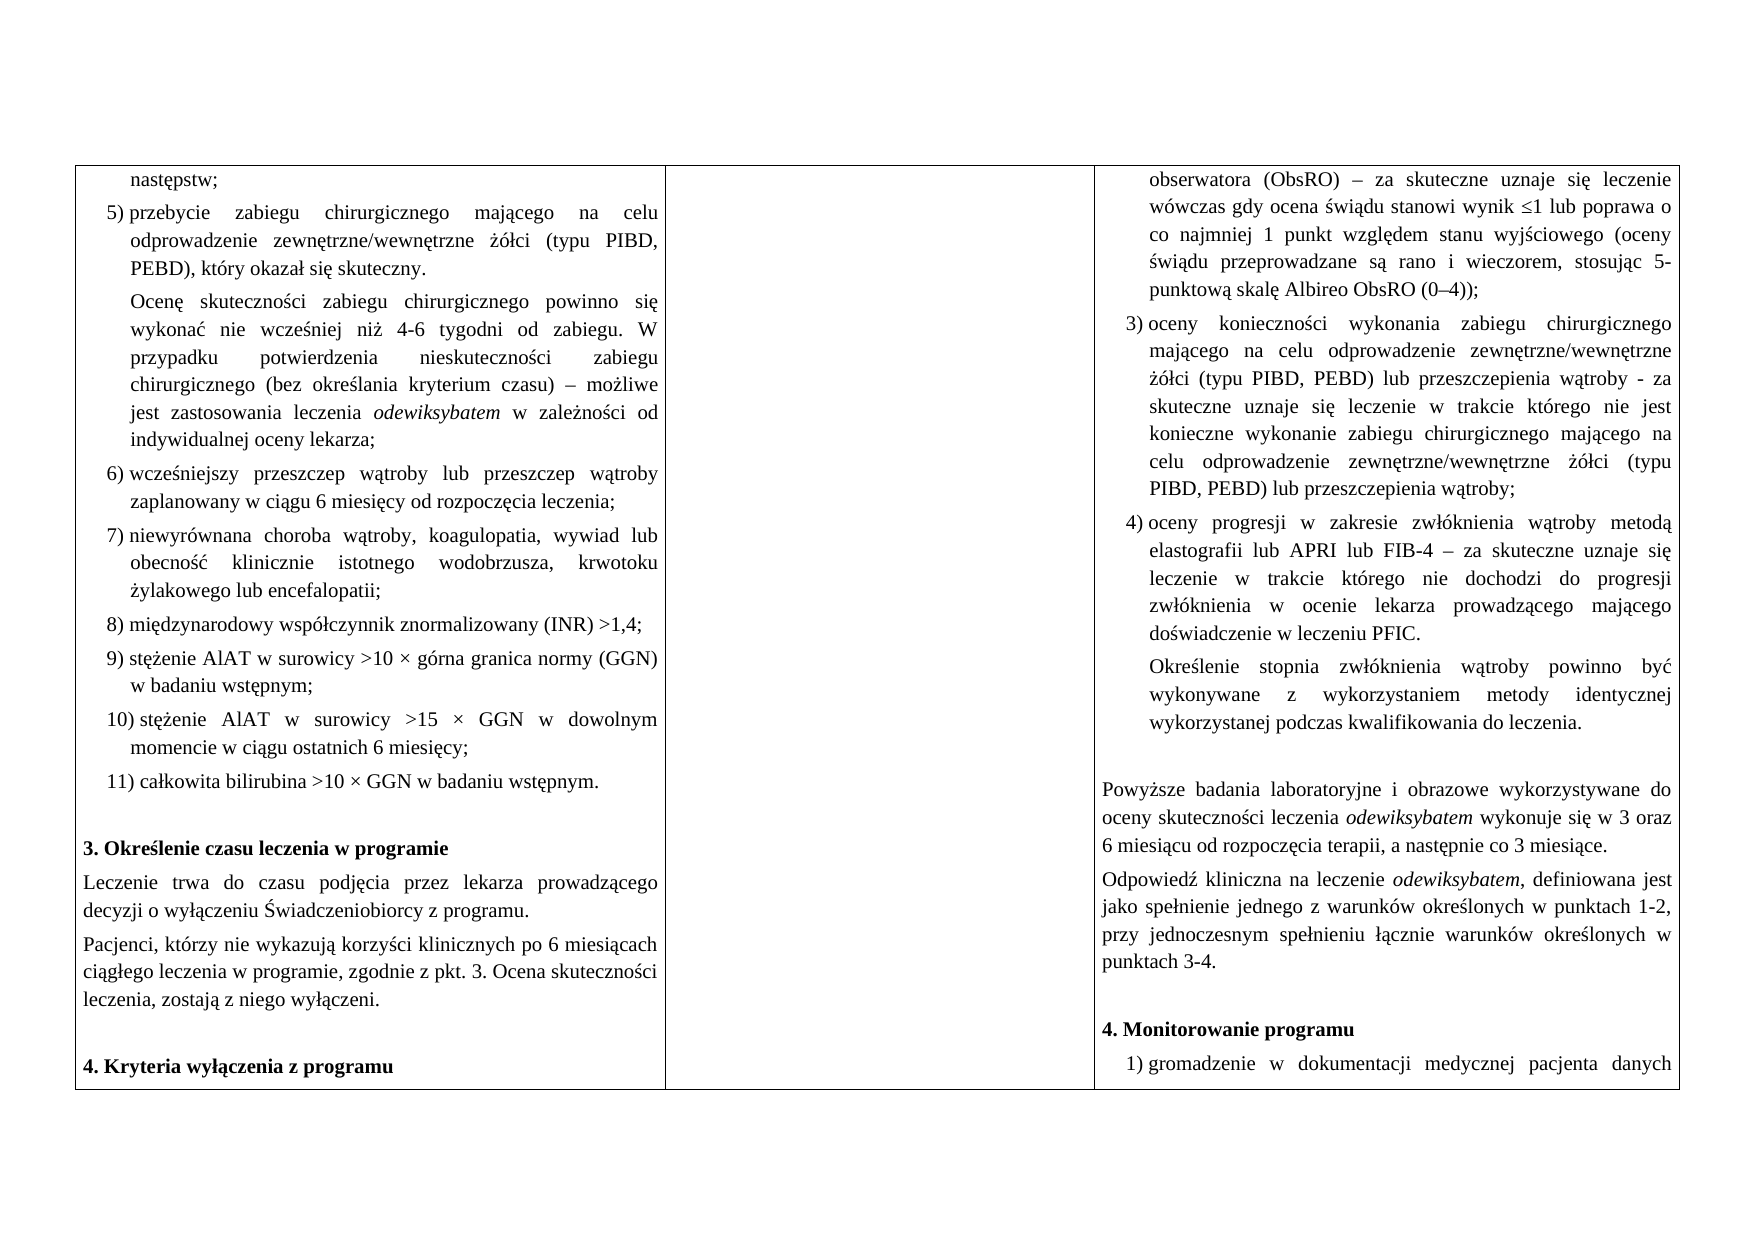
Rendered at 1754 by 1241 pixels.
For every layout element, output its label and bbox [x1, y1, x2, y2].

table_cell [666, 166, 1094, 1089]
table_cell [1095, 166, 1679, 1089]
table_cell [76, 166, 665, 1089]
